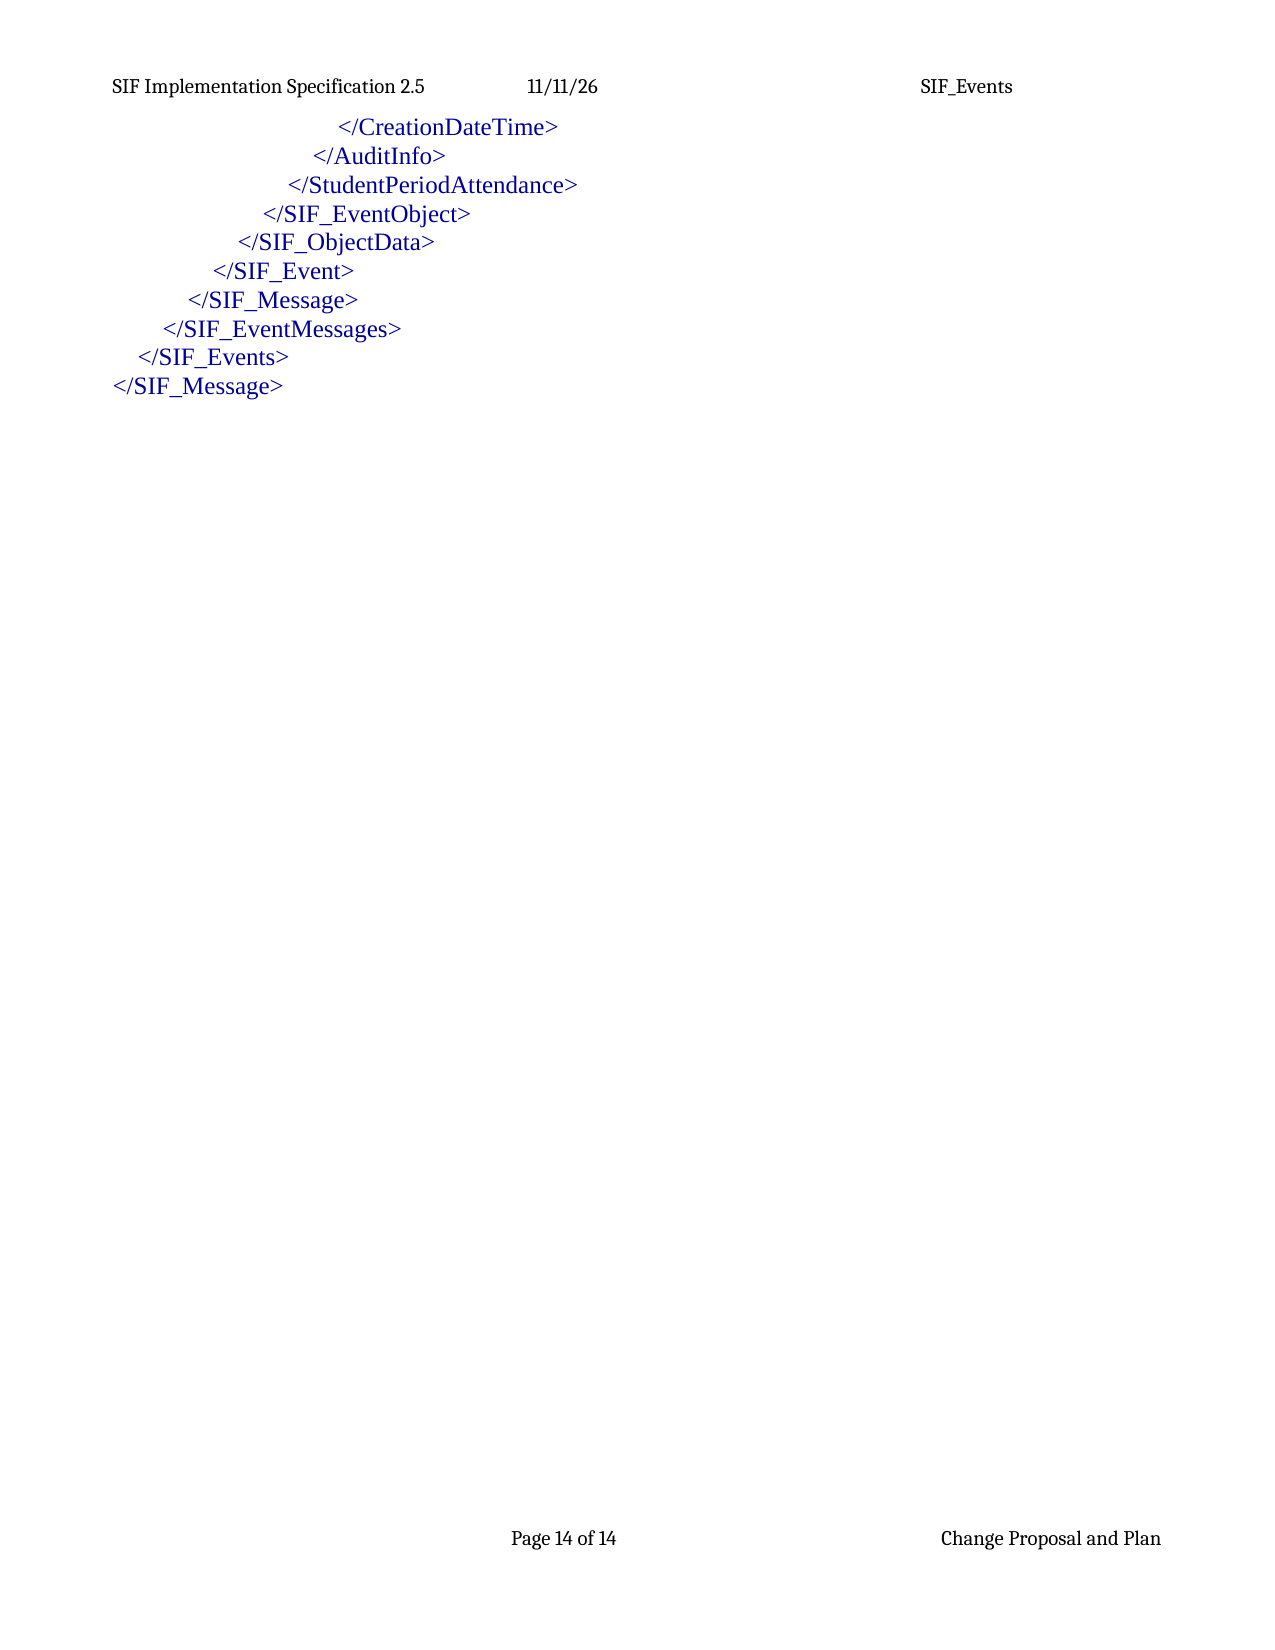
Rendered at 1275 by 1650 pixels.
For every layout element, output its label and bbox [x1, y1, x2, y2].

text [112, 112, 1162, 400]
